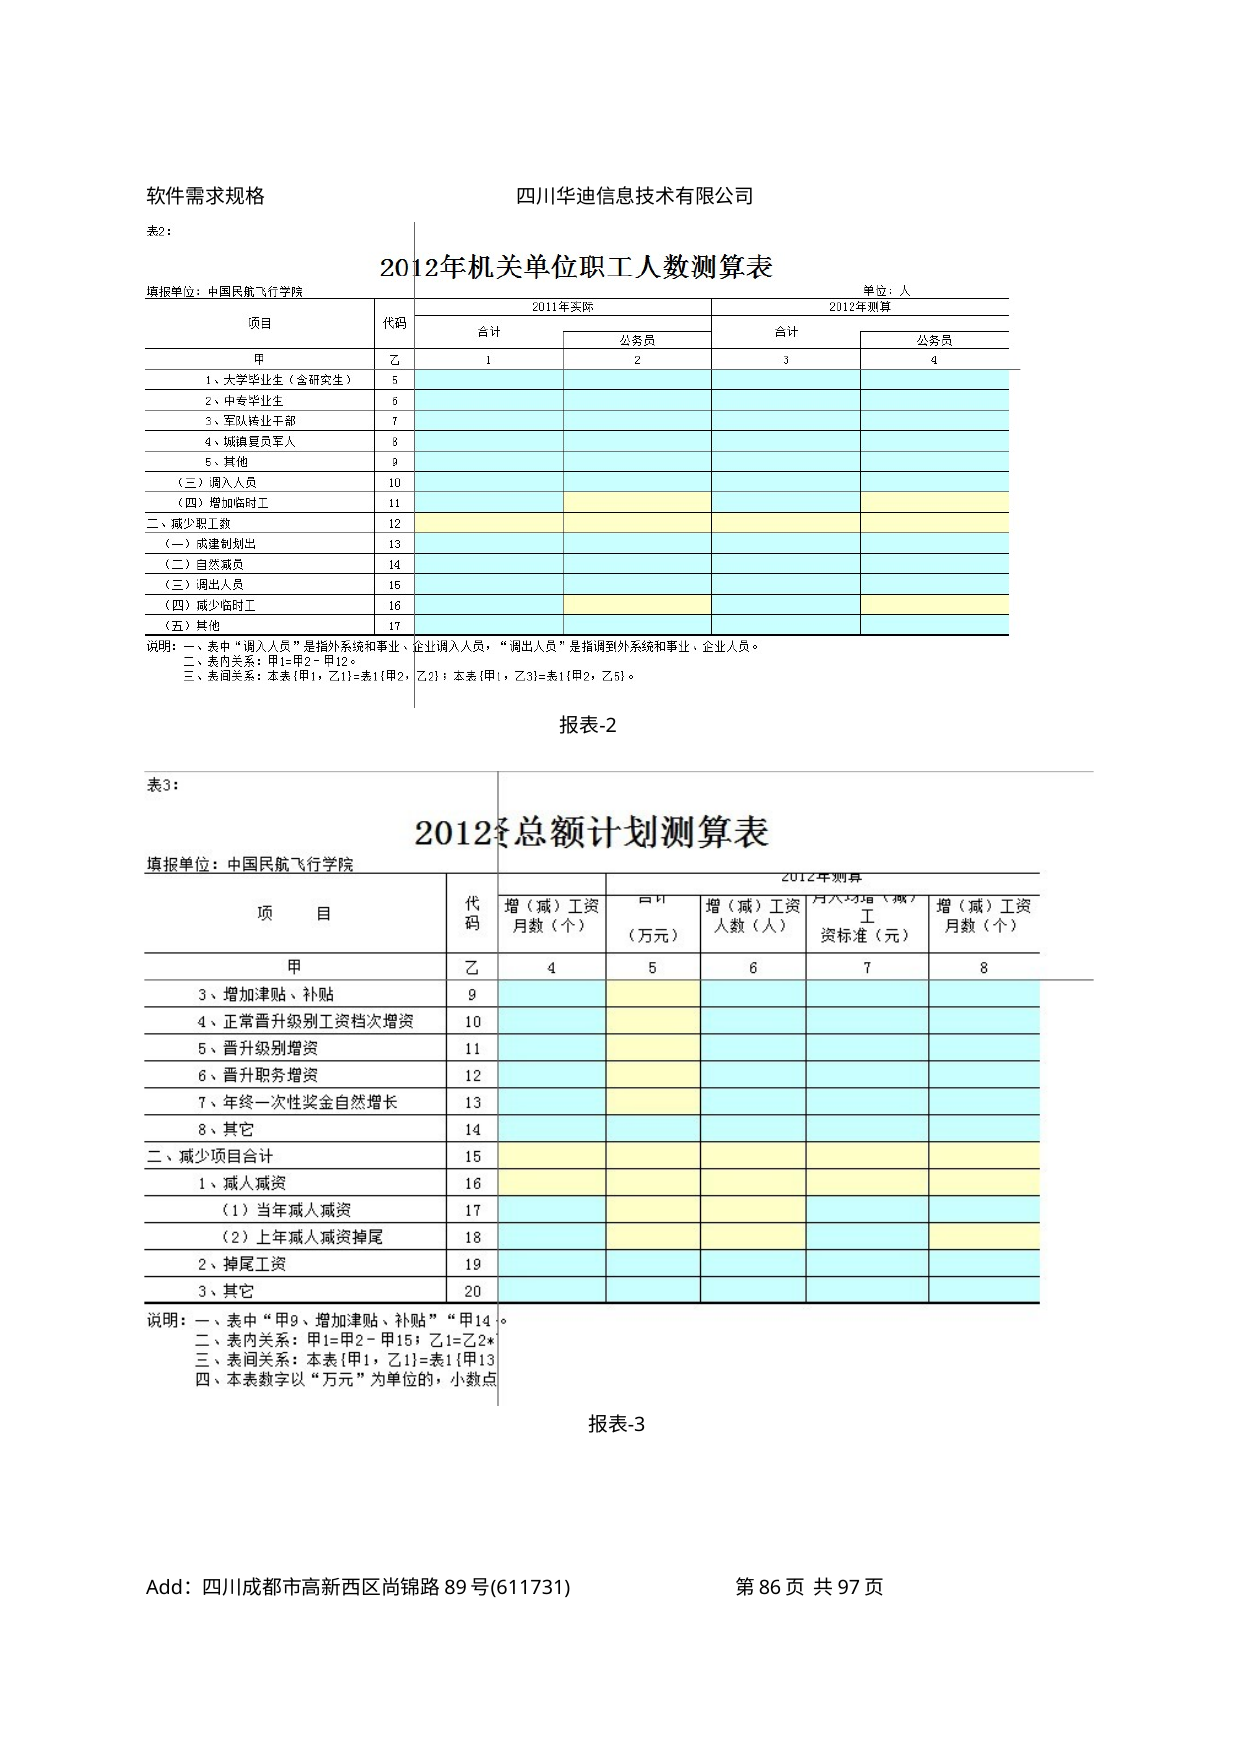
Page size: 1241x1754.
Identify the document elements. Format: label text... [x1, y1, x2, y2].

text 报表-3 [144, 1406, 1093, 1437]
text 报表-2 [207, 710, 969, 738]
picture [144, 771, 1094, 1406]
picture [145, 222, 1021, 708]
